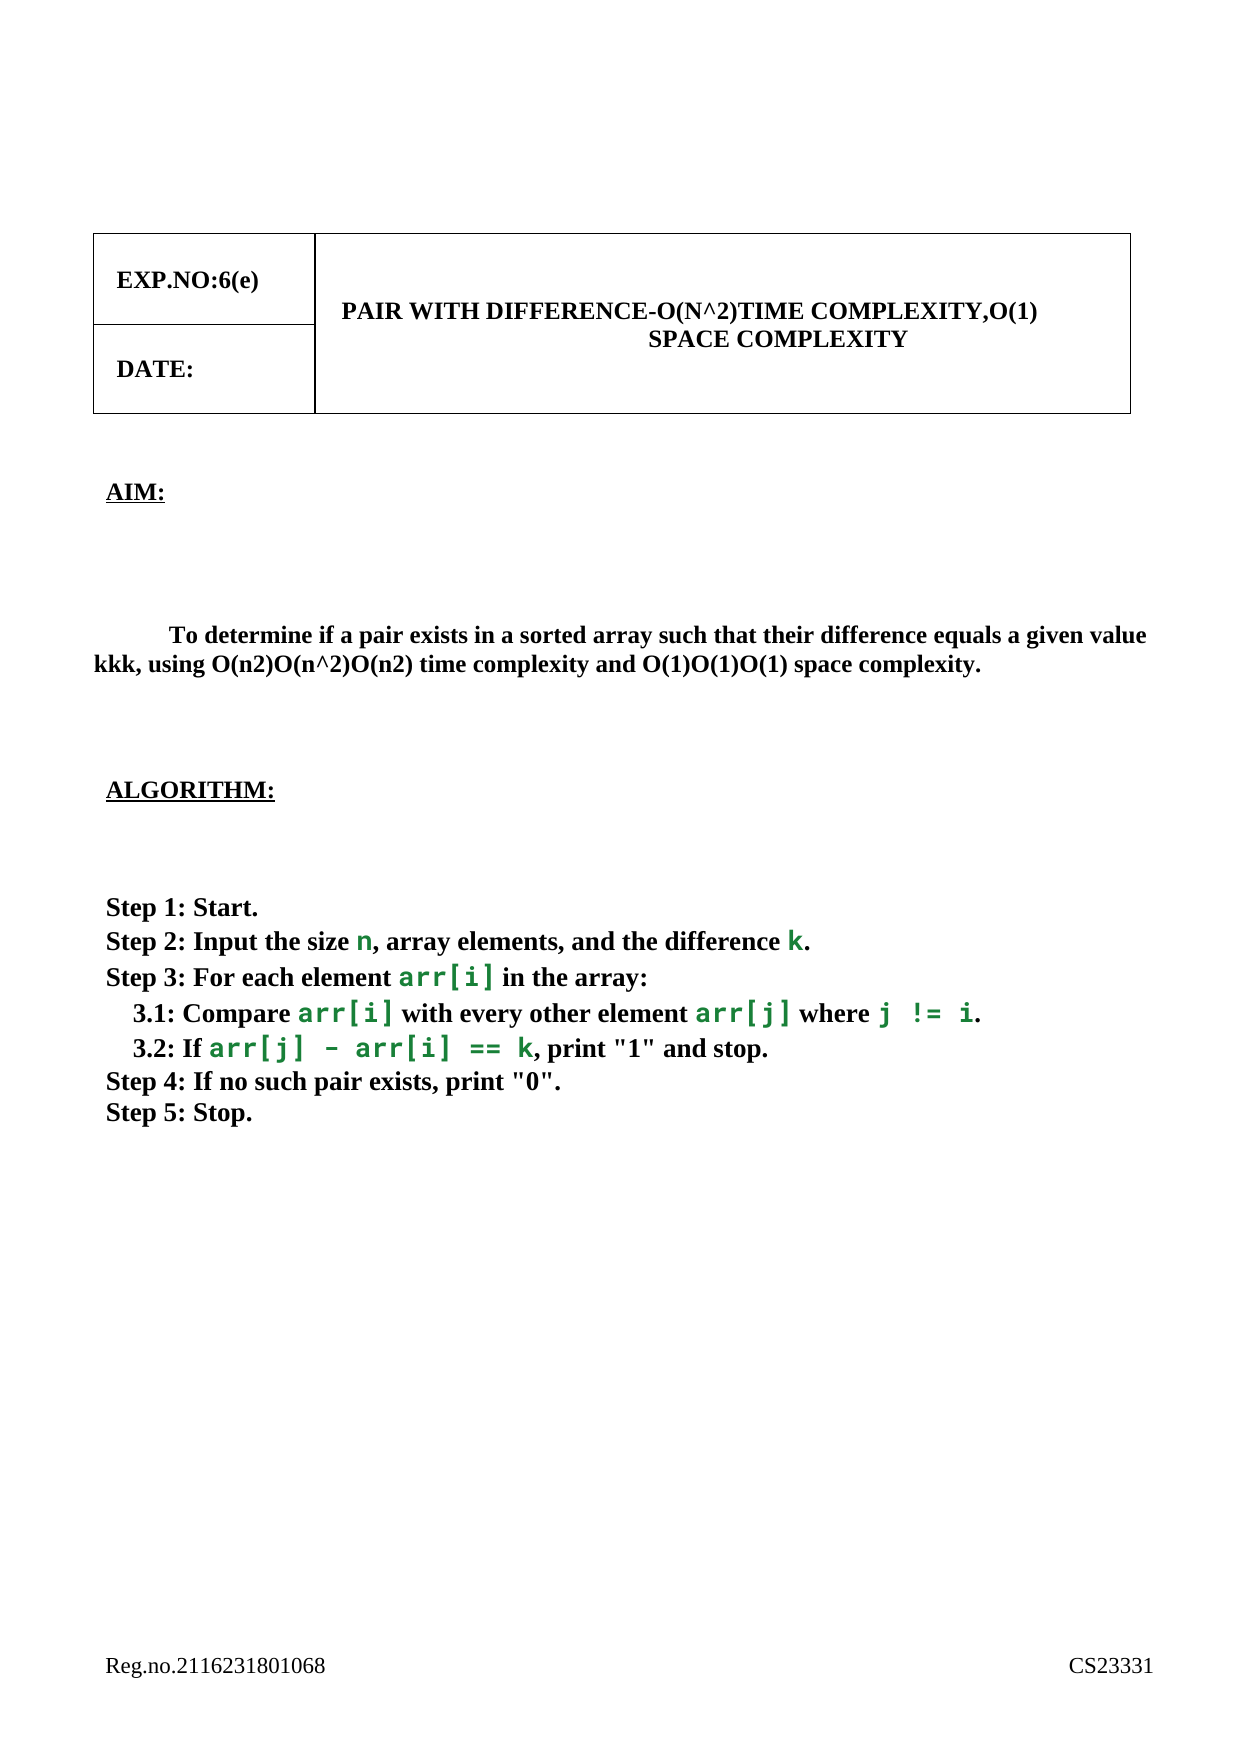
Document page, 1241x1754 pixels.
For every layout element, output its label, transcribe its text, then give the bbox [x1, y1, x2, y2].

text 3.1: Compare arr[i] with every other element arr[j] where j != i. [106, 993, 1155, 1029]
text AIM: [106, 477, 1155, 506]
text Step 3: For each element arr[i] in the array: [106, 958, 1155, 993]
table_cell DATE: [94, 325, 314, 413]
text Step 1: Start. [106, 891, 1155, 922]
text Step 4: If no such pair exists, print "0". [106, 1065, 1155, 1096]
table_header EXP.NO:6(e) [94, 234, 314, 323]
text ALGORITHM: [106, 775, 1155, 804]
text Step 2: Input the size n, array elements, and the difference k. [106, 922, 1155, 958]
text Step 5: Stop. [106, 1096, 1155, 1128]
text To determine if a pair exists in a sorted array such that their difference equals a given value kkk, using O(n2)O(n^2)O(n2) time complexity and O(1)O(1)O(1) space complexity. [94, 621, 1155, 678]
text 3.2: If arr[j] - arr[i] == k, print "1" and stop. [106, 1029, 1155, 1065]
table_header PAIR WITH DIFFERENCE-O(N^2)TIME COMPLEXITY,O(1) SPACE COMPLEXITY [316, 234, 1130, 413]
